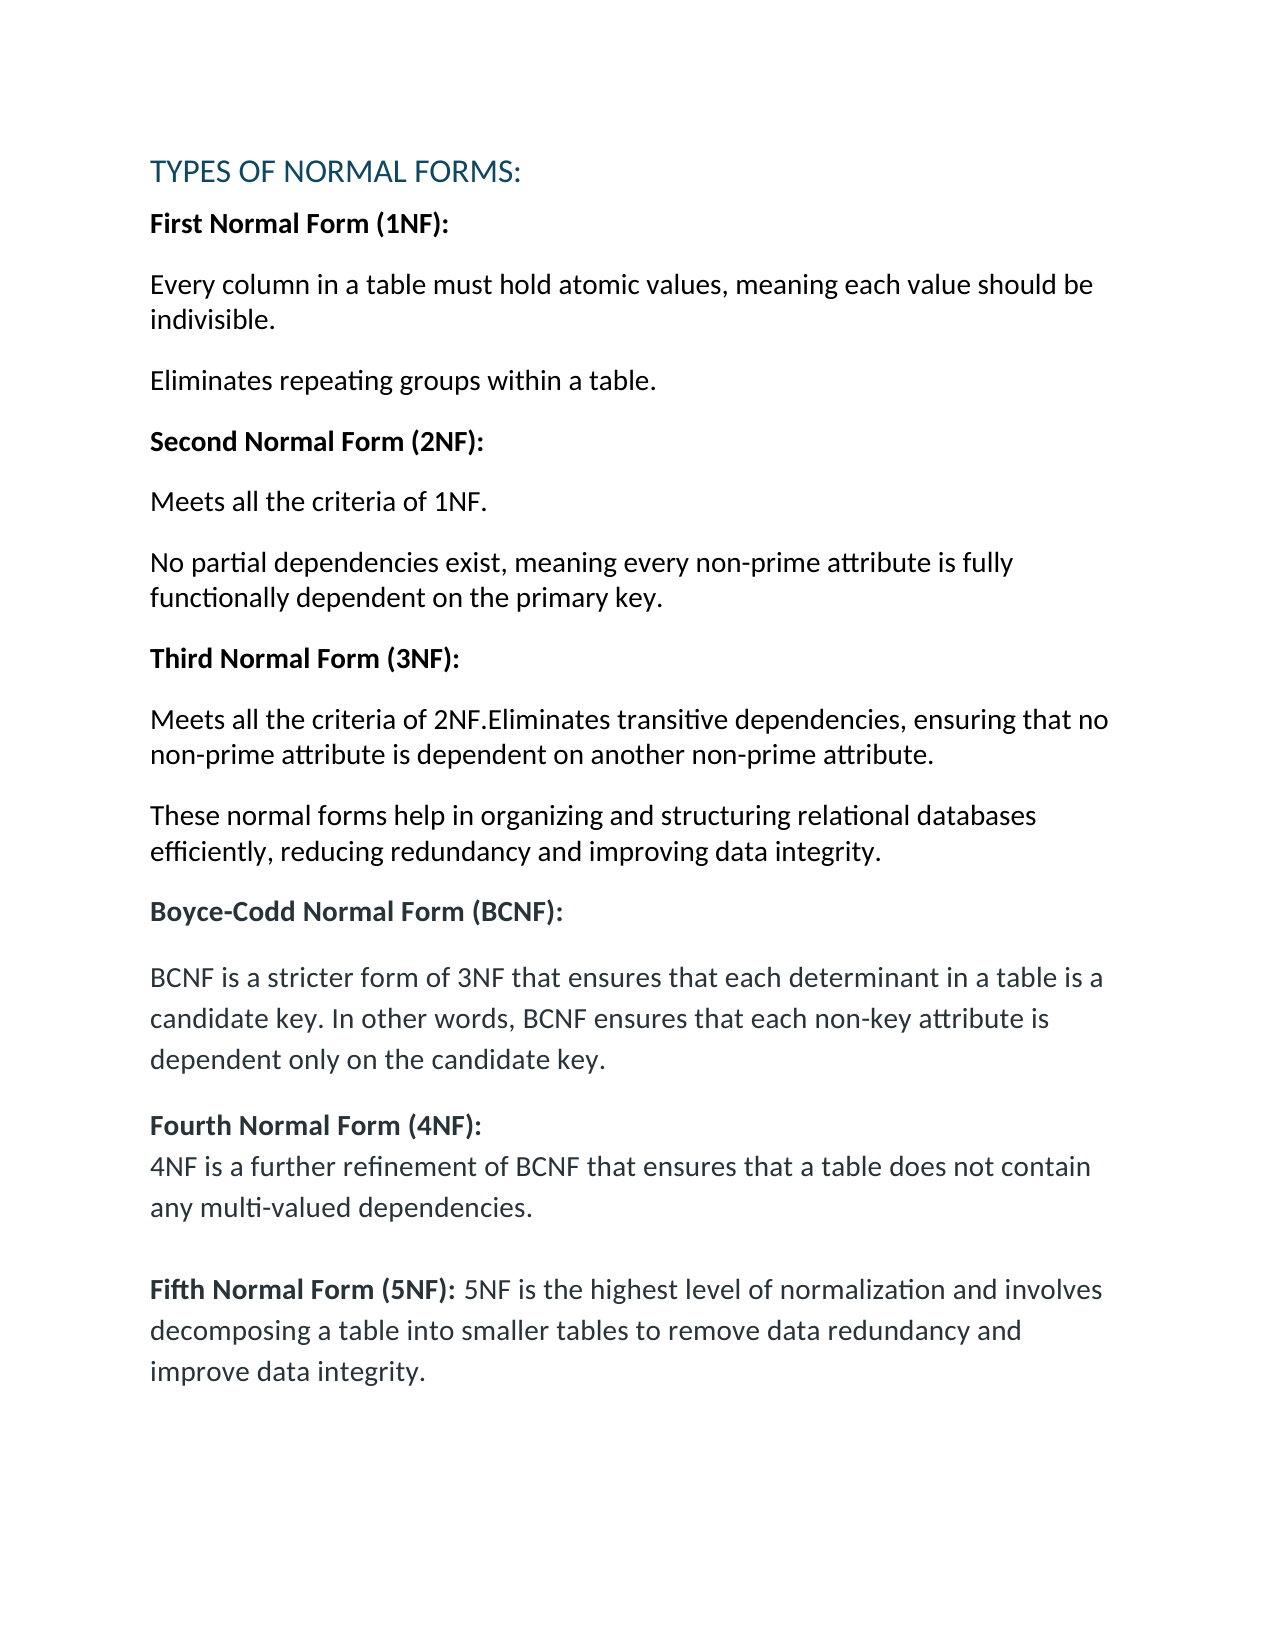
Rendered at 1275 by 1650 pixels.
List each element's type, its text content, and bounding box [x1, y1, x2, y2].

subtitle TYPES OF NORMAL FORMS: [150, 150, 1125, 191]
text Fourth Normal Form (4NF): [150, 1107, 1125, 1143]
text 4NF is a further refinement of BCNF that ensures that a table does not contain any multi-valued dependencies. [150, 1148, 1125, 1224]
text Fifth Normal Form (5NF): 5NF is the highest level of normalization and involves decomposing a table into smaller tables to remove data redundancy and improve data integrity. [150, 1271, 1125, 1388]
text Second Normal Form (2NF): [150, 423, 1125, 458]
text Eliminates repeating groups within a table. [150, 362, 1125, 398]
text BCNF is a stricter form of 3NF that ensures that each determinant in a table is a candidate key. In other words, BCNF ensures that each non-key attribute is dependent only on the candidate key. [150, 959, 1125, 1077]
text Boyce-Codd Normal Form (BCNF): [150, 893, 1125, 929]
text Every column in a table must hold atomic values, meaning each value should be indivisible. [150, 266, 1125, 337]
text Meets all the criteria of 1NF. [150, 483, 1125, 519]
text No partial dependencies exist, meaning every non-prime attribute is fully functionally dependent on the primary key. [150, 544, 1125, 615]
text Third Normal Form (3NF): [150, 640, 1125, 676]
text These normal forms help in organizing and structuring relational databases efficiently, reducing redundancy and improving data integrity. [150, 797, 1125, 868]
text Meets all the criteria of 2NF.Eliminates transitive dependencies, ensuring that no non-prime attribute is dependent on another non-prime attribute. [150, 701, 1125, 772]
text First Normal Form (1NF): [150, 205, 1125, 241]
